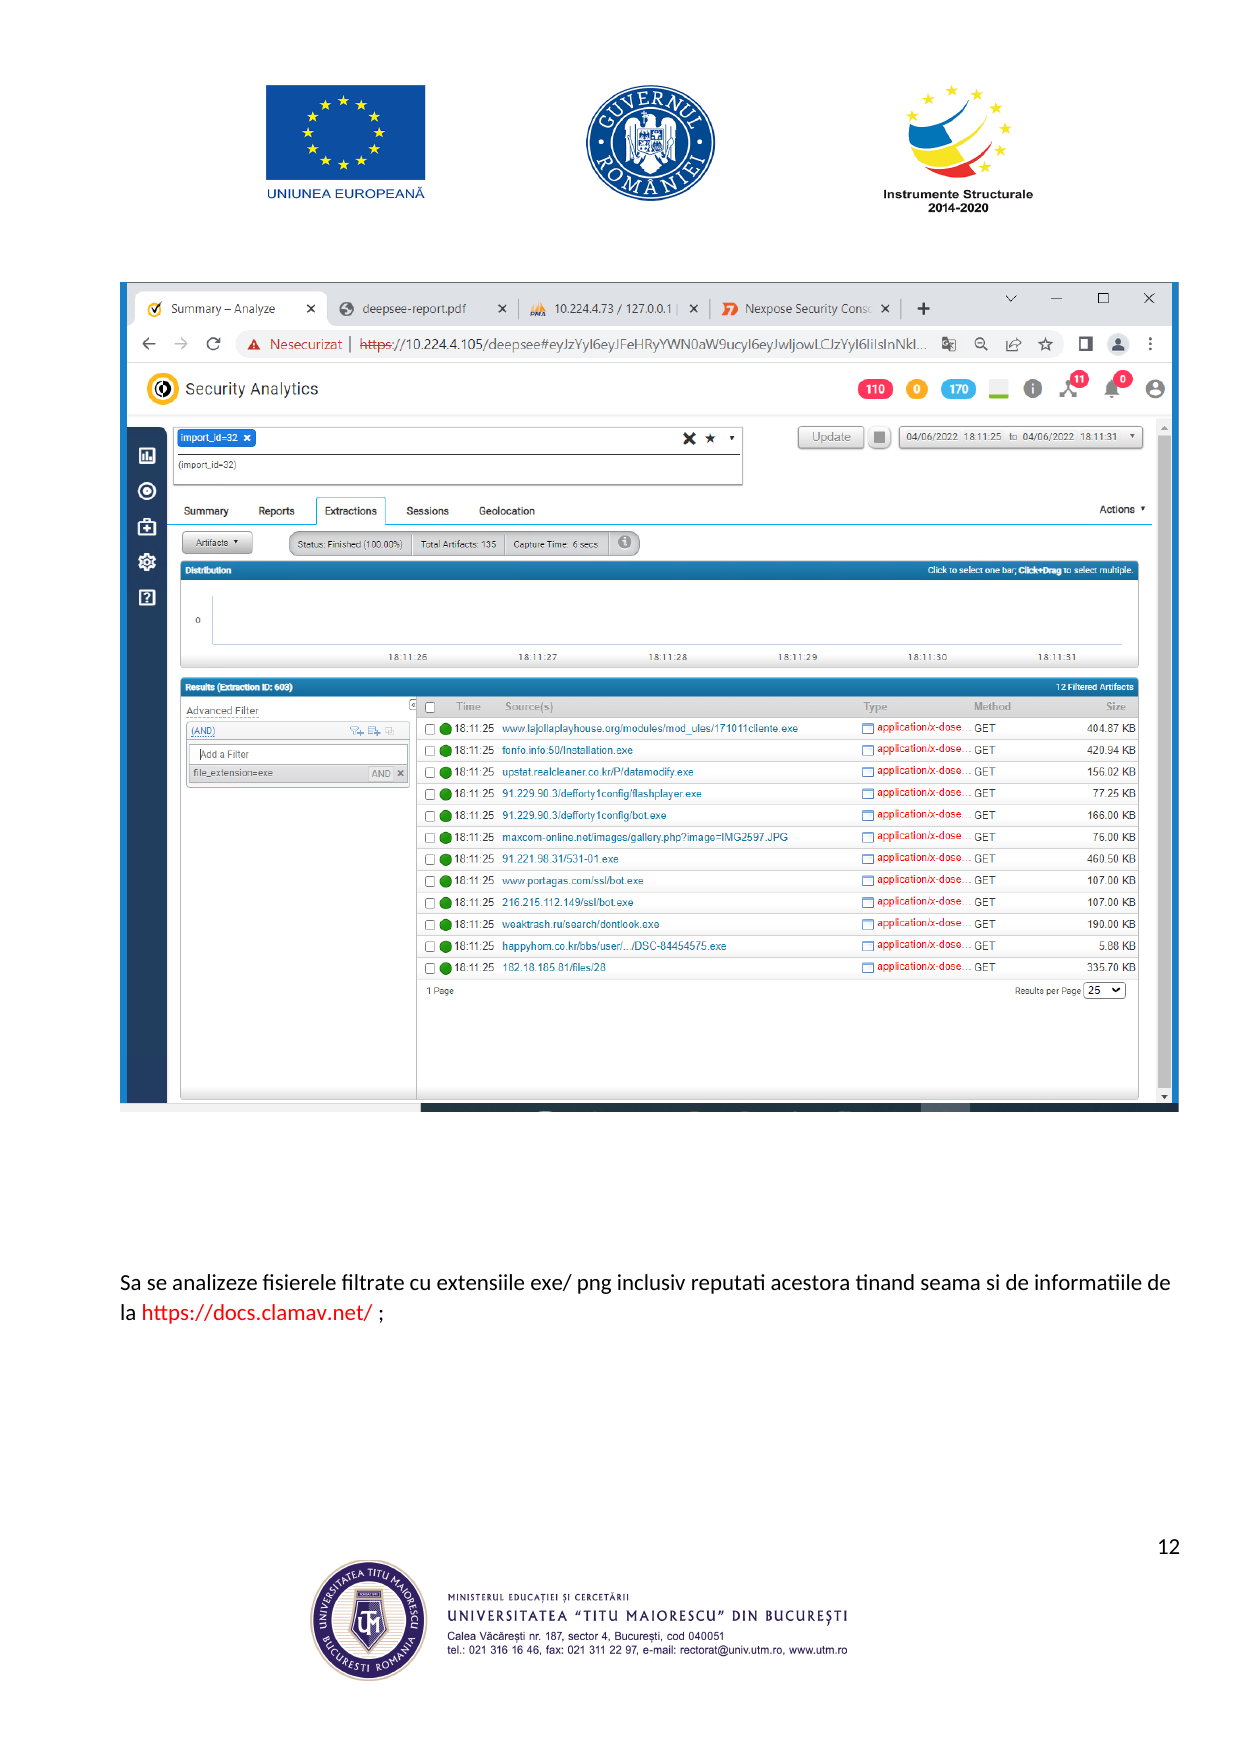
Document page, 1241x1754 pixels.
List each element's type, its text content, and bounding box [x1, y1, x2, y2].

picture [285, 1560, 1015, 1681]
picture [120, 282, 1179, 1112]
picture [257, 73, 1043, 223]
text Sa se analizeze fisierele filtrate cu extensiile exe/ png inclusiv reputati acestora tinand seama si de informatiile de la https://docs.clamav.net/ ; [120, 1268, 1180, 1326]
